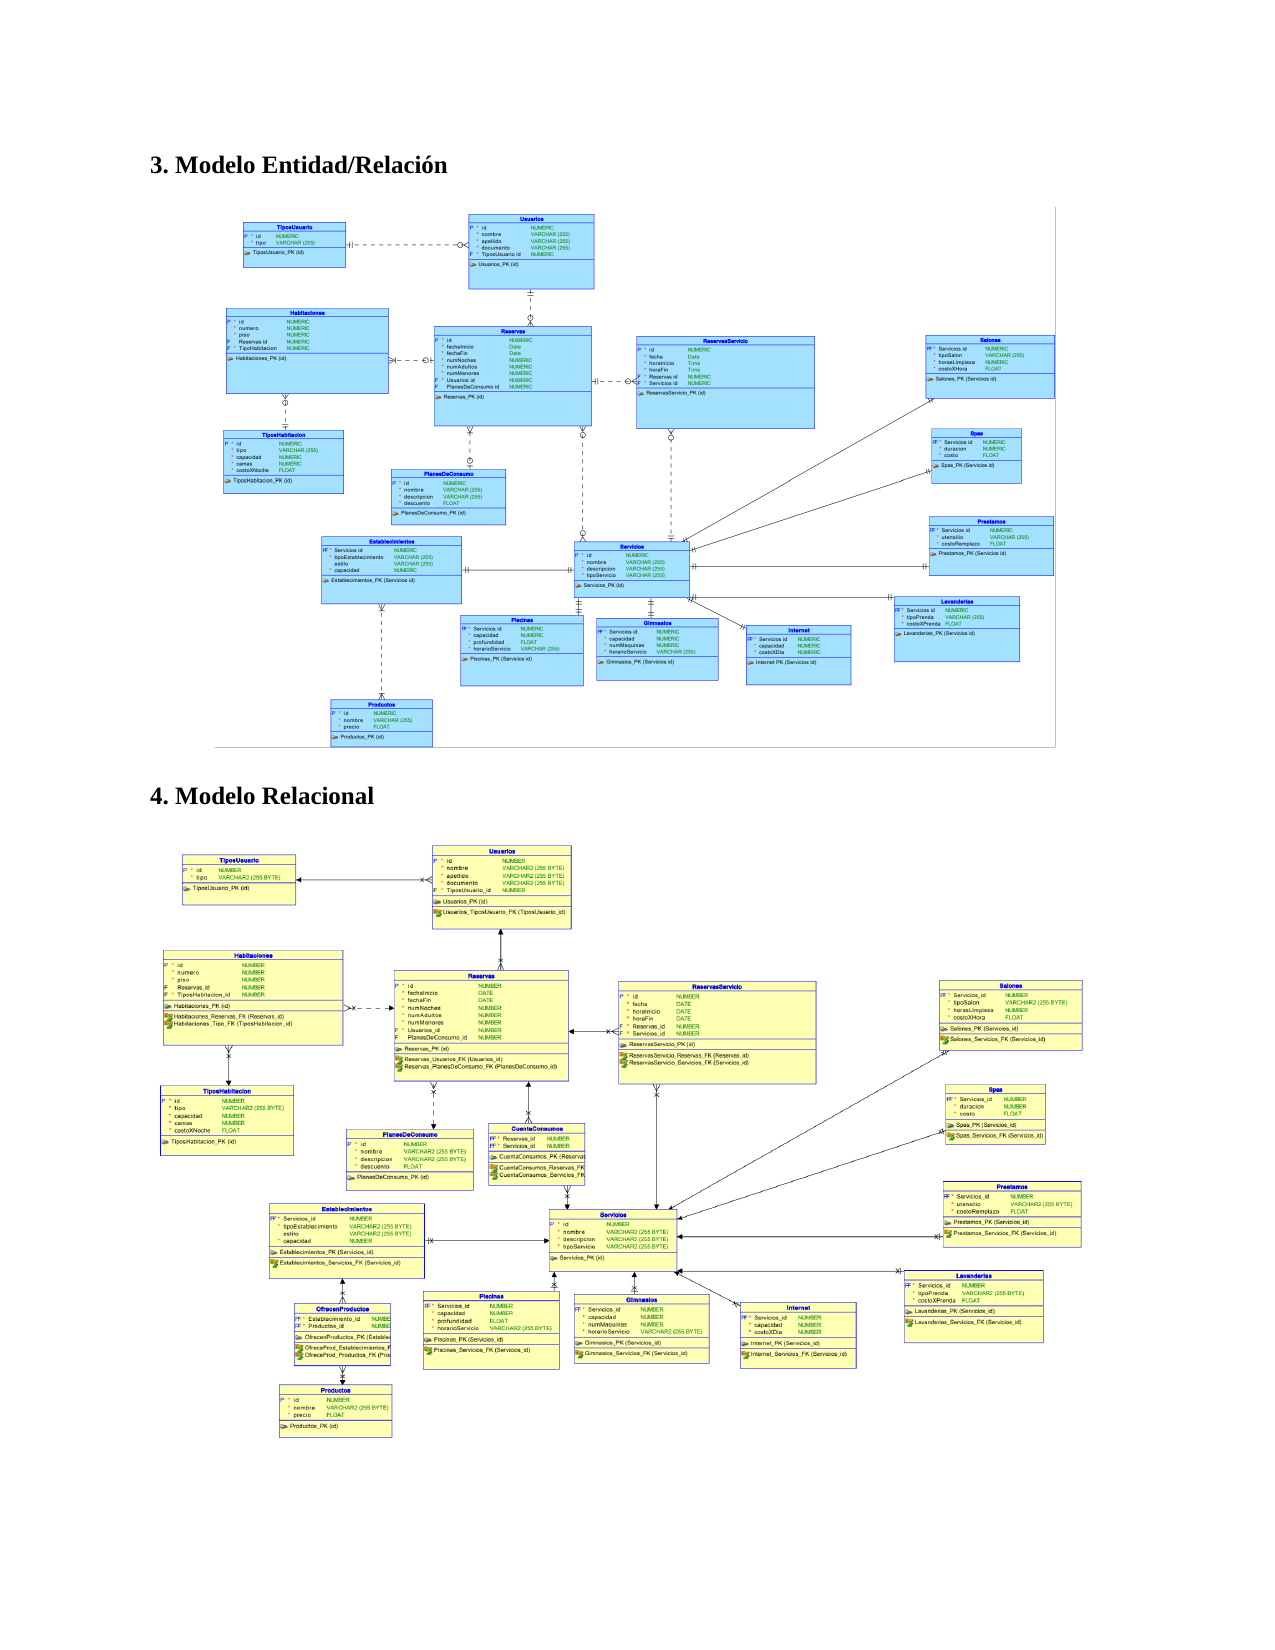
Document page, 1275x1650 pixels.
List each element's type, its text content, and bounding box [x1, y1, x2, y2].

text 4. Modelo Relacional [150, 781, 1125, 810]
text 3. Modelo Entidad/Relación [150, 150, 1125, 179]
